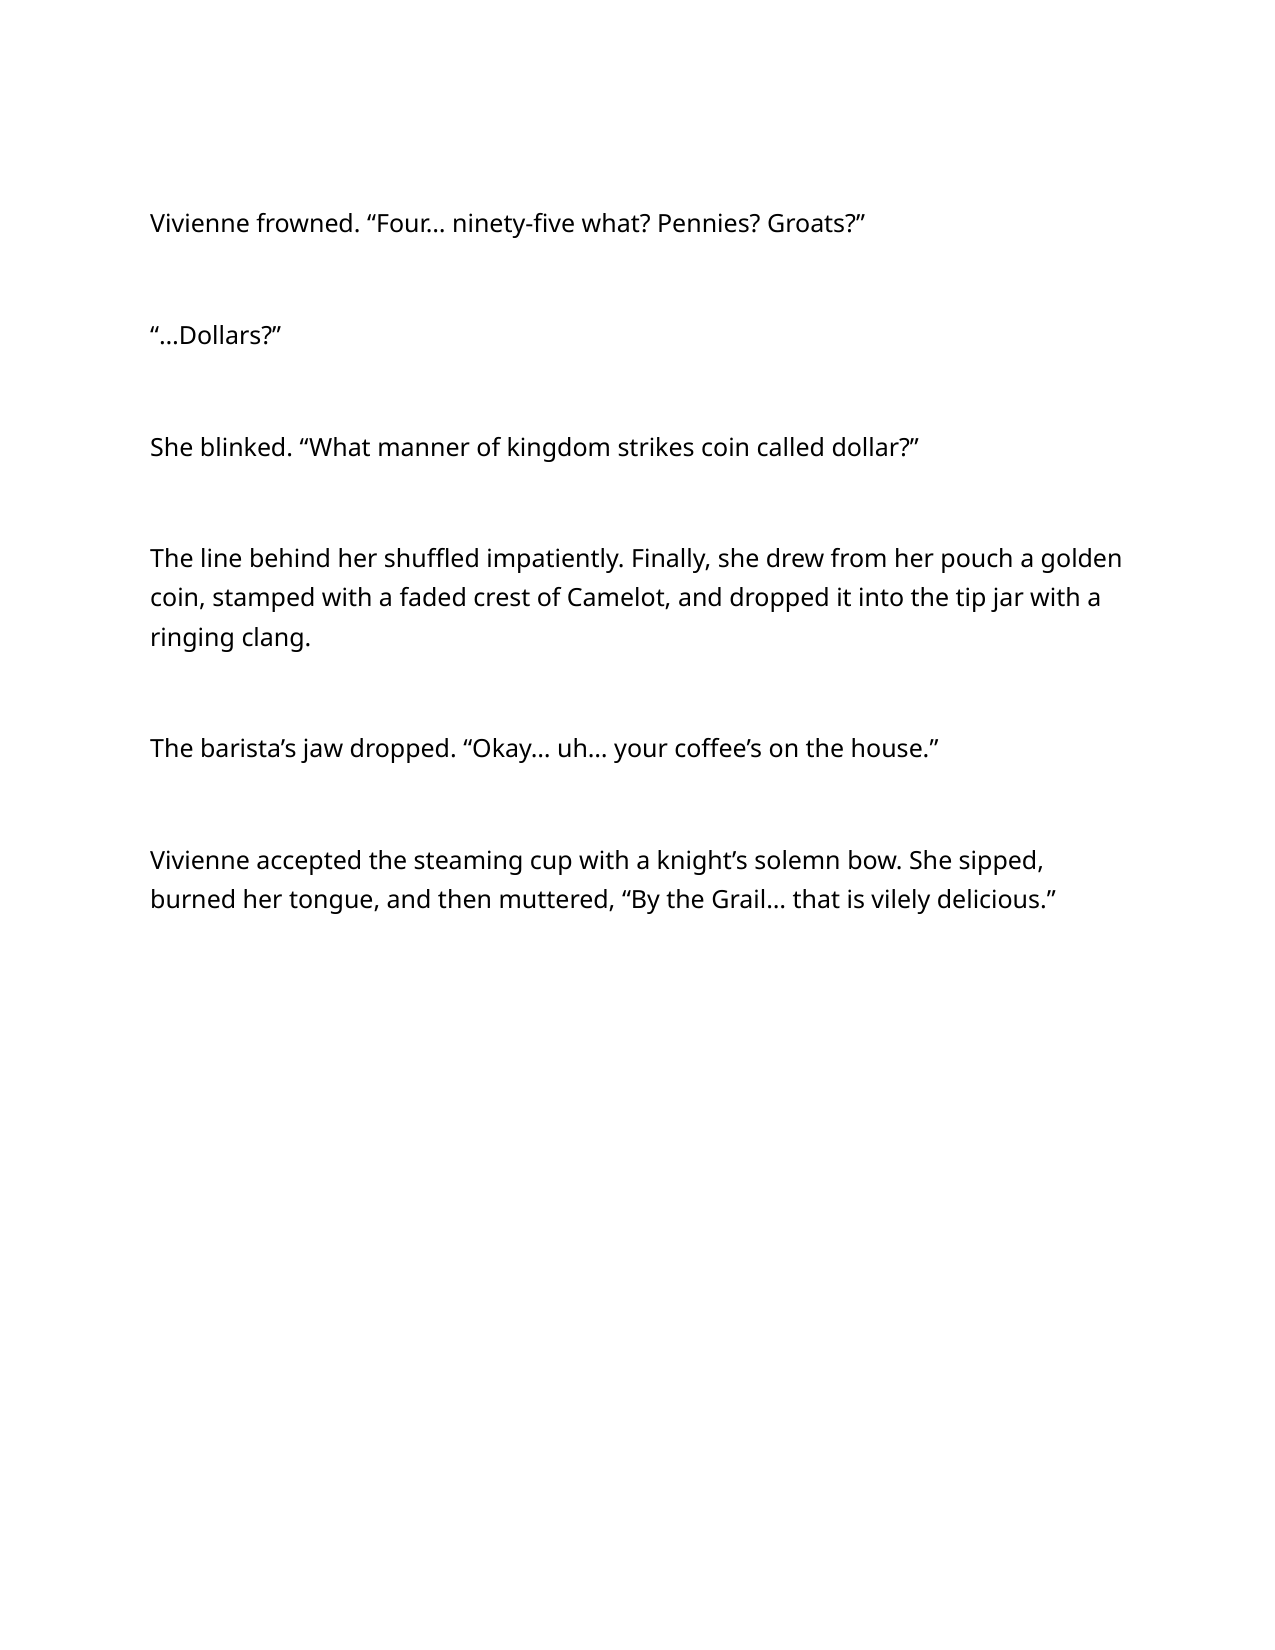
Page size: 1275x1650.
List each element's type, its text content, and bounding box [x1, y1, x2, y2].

text Vivienne accepted the steaming cup with a knight’s solemn bow. She sipped, burned her tongue, and then muttered, “By the Grail… that is vilely delicious.” [150, 842, 1125, 916]
text She blinked. “What manner of kingdom strikes coin called dollar?” [150, 429, 1125, 463]
text The barista’s jaw dropped. “Okay… uh… your coffee’s on the house.” [150, 731, 1125, 765]
text “…Dollars?” [150, 317, 1125, 352]
text Vivienne frowned. “Four… ninety-five what? Pennies? Groats?” [150, 206, 1125, 240]
text The line behind her shuffled impatiently. Finally, she drew from her pouch a golden coin, stamped with a faded crest of Camelot, and dropped it into the tip jar with a ringing clang. [150, 541, 1125, 653]
